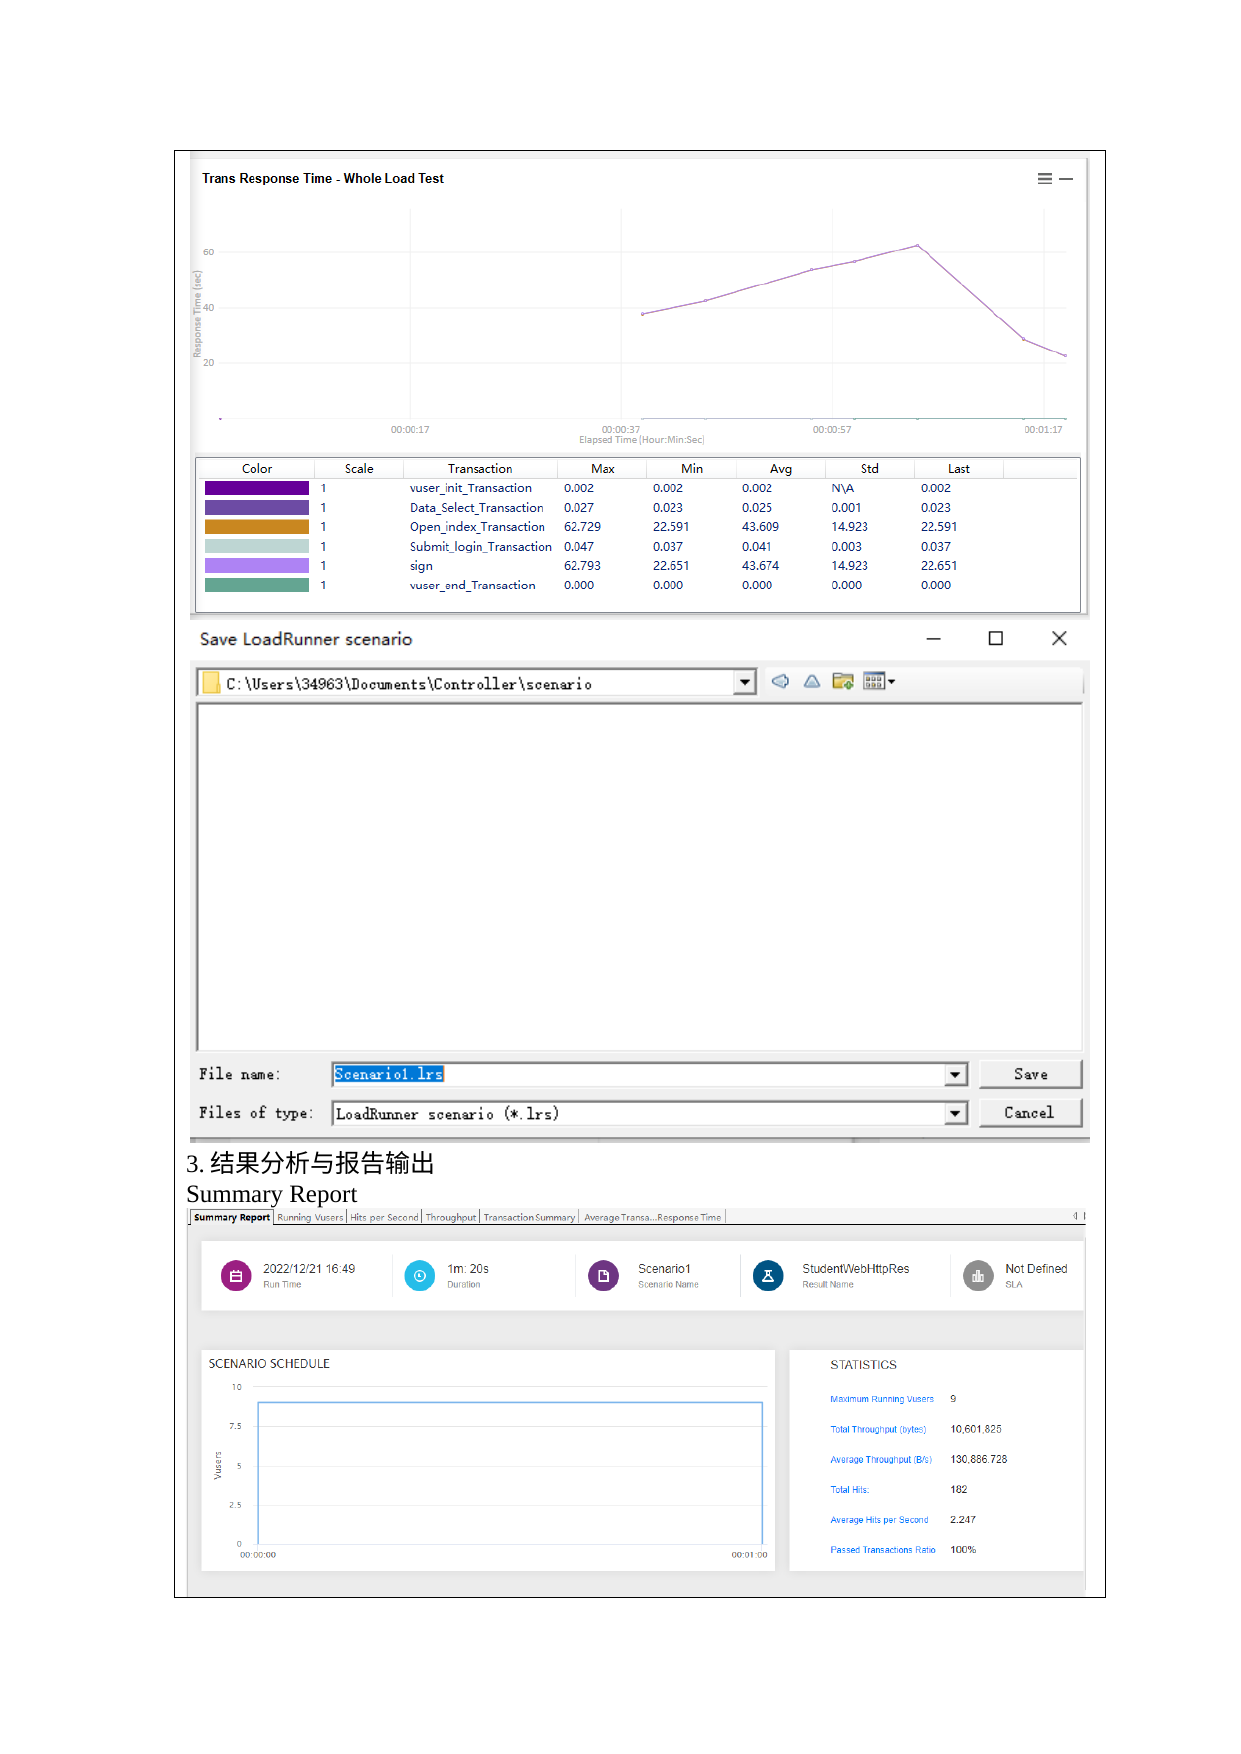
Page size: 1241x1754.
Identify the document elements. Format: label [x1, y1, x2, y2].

picture [185, 1208, 1086, 1597]
picture [190, 151, 1090, 1143]
table_cell [175, 151, 1105, 1597]
